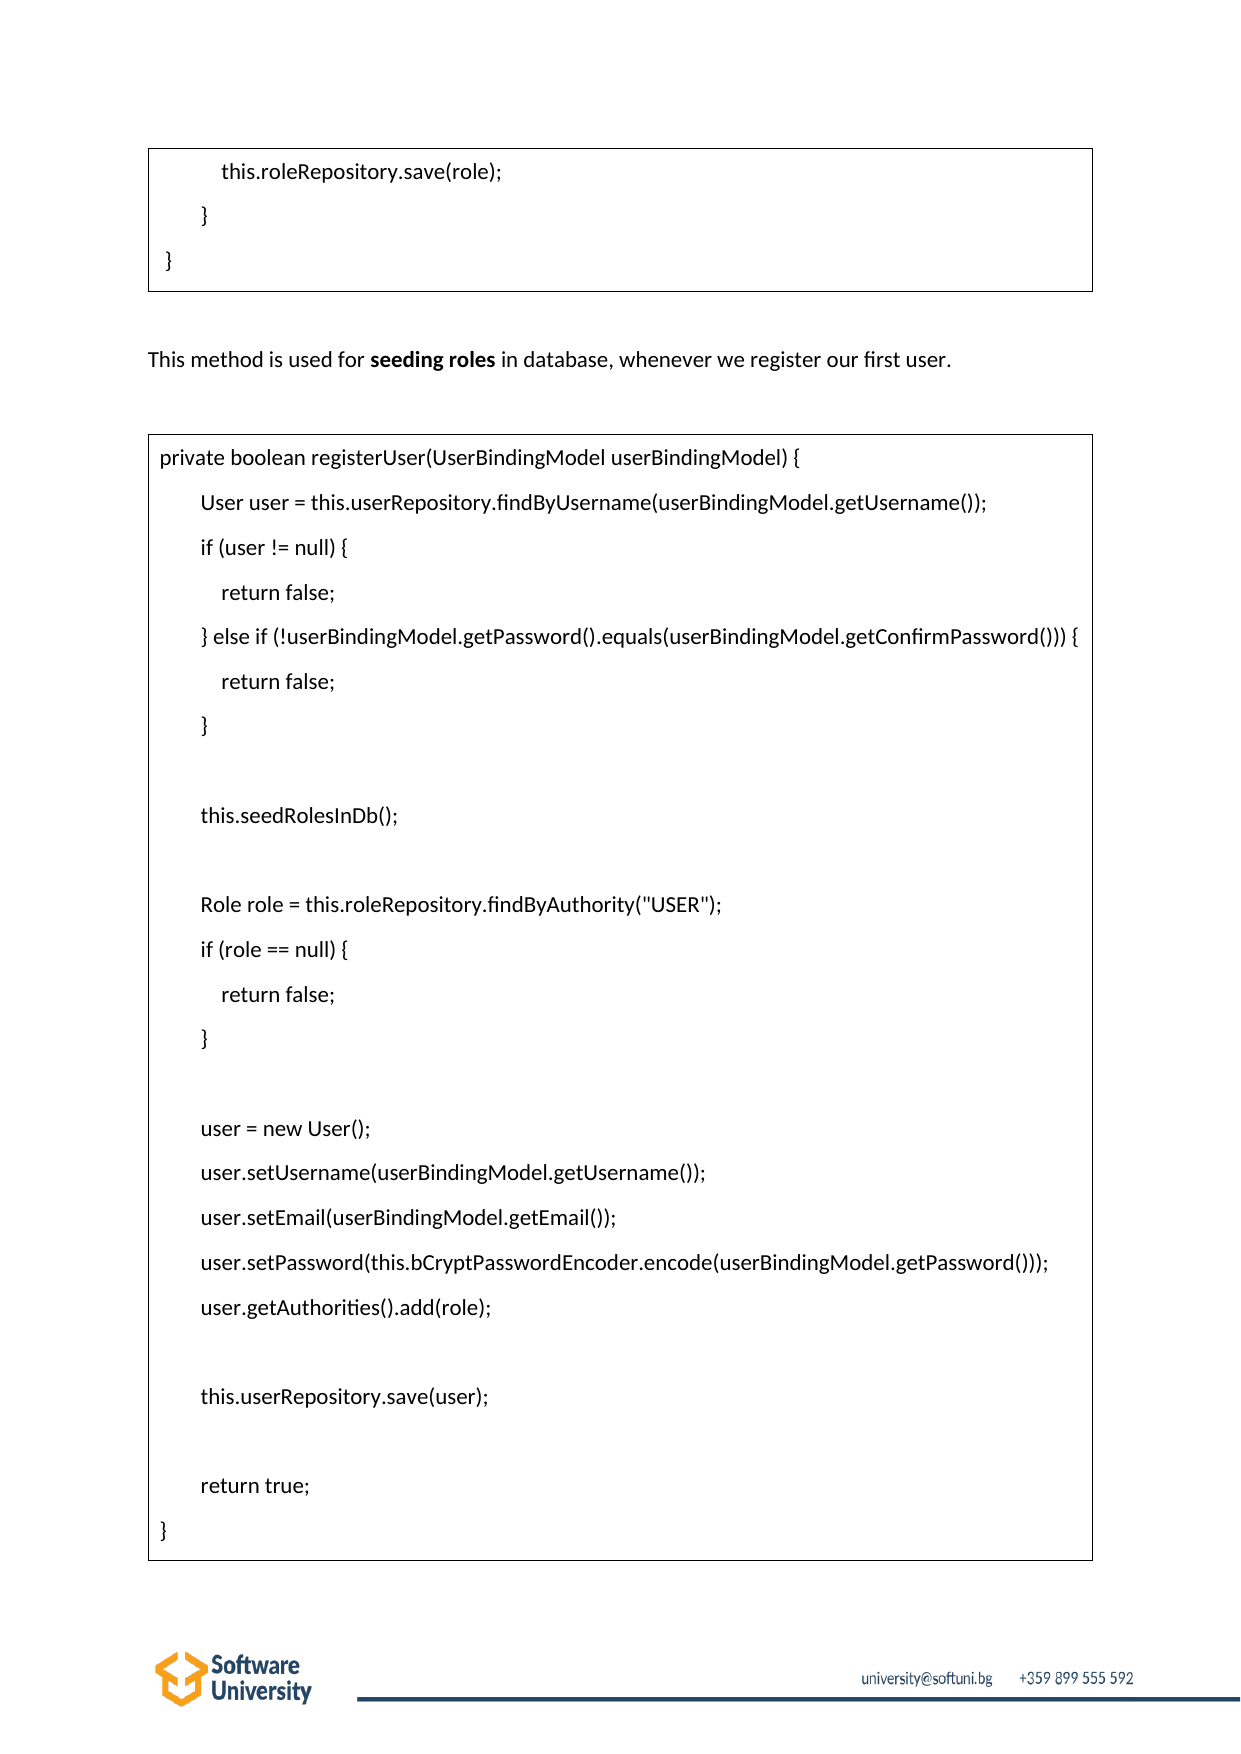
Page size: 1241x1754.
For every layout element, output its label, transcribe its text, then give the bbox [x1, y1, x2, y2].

picture [155, 1651, 1241, 1707]
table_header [149, 149, 1092, 291]
table_header private boolean registerUser(UserBindingModel userBindingModel) { User user = this.userRepository.findByUsername(userBindingModel.getUsername()); if (user != null) { return false; } else if (!userBindingModel.getPassword().equals(userBindingModel.getConfirmPassword())) { return false; } this.seedRolesInDb(); Role role = this.roleRepository.findByAuthority("USER"); if (role == null) { return false; } user = new User(); user.setUsername(userBindingModel.getUsername()); user.setEmail(userBindingModel.getEmail()); user.setPassword(this.bCryptPasswordEncoder.encode(userBindingModel.getPassword())); user.getAuthorities().add(role); this.userRepository.save(user); return true; } [149, 435, 1092, 1560]
text This method is used for seeding roles in database, whenever we register our first user. [148, 345, 1093, 373]
